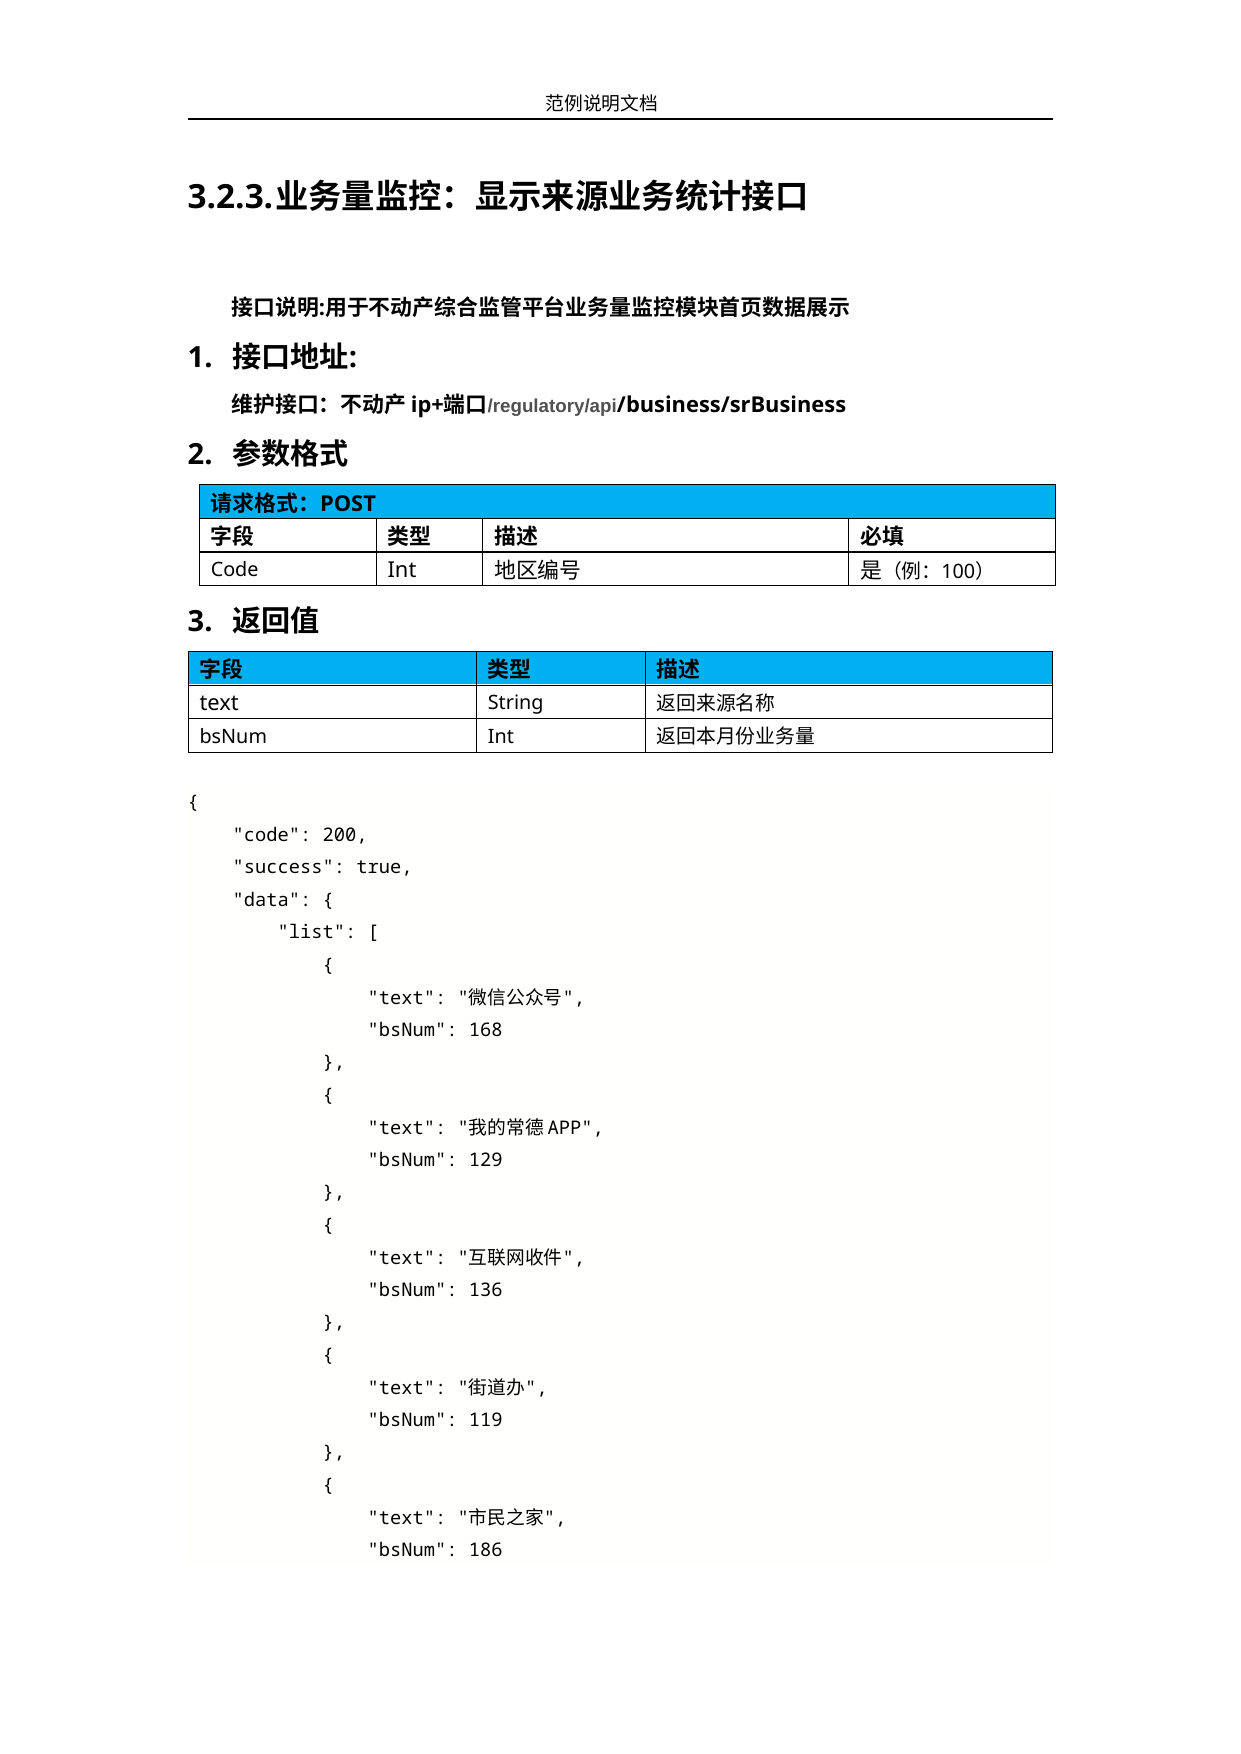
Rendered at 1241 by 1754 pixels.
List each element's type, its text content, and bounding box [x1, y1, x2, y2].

list 接口地址: [187, 322, 1053, 387]
table_cell Code [200, 553, 376, 585]
text "bsNum": 168 [187, 1013, 1053, 1045]
table_cell String [477, 686, 645, 718]
text "text": "我的常德APP", [187, 1110, 1053, 1143]
text "text": "互联网收件", [187, 1240, 1053, 1273]
text }, [187, 1045, 1053, 1078]
text { [187, 1208, 1053, 1240]
table_cell 字段 [200, 519, 376, 551]
table_header 类型 [477, 652, 645, 684]
text { [187, 785, 1053, 818]
table_cell bsNum [189, 719, 476, 752]
table_cell 返回来源名称 [646, 686, 1052, 718]
table_cell text [189, 686, 476, 718]
text { [187, 948, 1053, 980]
text { [187, 1338, 1053, 1370]
table_cell 返回本月份业务量 [646, 719, 1052, 752]
table_header 描述 [646, 652, 1052, 684]
text "text": "市民之家", [187, 1500, 1053, 1533]
table_cell 描述 [483, 519, 848, 551]
text "bsNum": 119 [187, 1403, 1053, 1435]
text }, [187, 1175, 1053, 1208]
list 维护接口：不动产ip+端口/regulatory/api/business/srBusiness [231, 387, 1053, 419]
text "data": { [187, 883, 1053, 915]
text "success": true, [187, 850, 1053, 883]
table_cell 地区编号 [483, 553, 848, 585]
table_header 字段 [189, 652, 476, 684]
table_header 请求格式：POST [200, 485, 1055, 518]
text "text": "街道办", [187, 1370, 1053, 1403]
text }, [187, 1305, 1053, 1338]
text "bsNum": 129 [187, 1143, 1053, 1175]
text "list": [ [187, 915, 1053, 948]
table_cell 类型 [377, 519, 482, 551]
list 参数格式 [187, 419, 1053, 484]
subtitle 业务量监控：显示来源业务统计接口 [187, 162, 1053, 227]
text "bsNum": 136 [187, 1273, 1053, 1305]
text "code": 200, [187, 818, 1053, 850]
text "text": "微信公众号", [187, 980, 1053, 1013]
table_cell 必填 [849, 519, 1055, 551]
text { [187, 1468, 1053, 1500]
text "bsNum": 186 [187, 1533, 1053, 1565]
table_cell 是（例：100） [849, 553, 1055, 585]
text }, [187, 1435, 1053, 1468]
table_cell Int [377, 553, 482, 585]
text { [187, 1078, 1053, 1110]
list 返回值 [187, 586, 1053, 651]
text 接口说明:用于不动产综合监管平台业务量监控模块首页数据展示 [187, 289, 1053, 322]
table_cell Int [477, 719, 645, 752]
